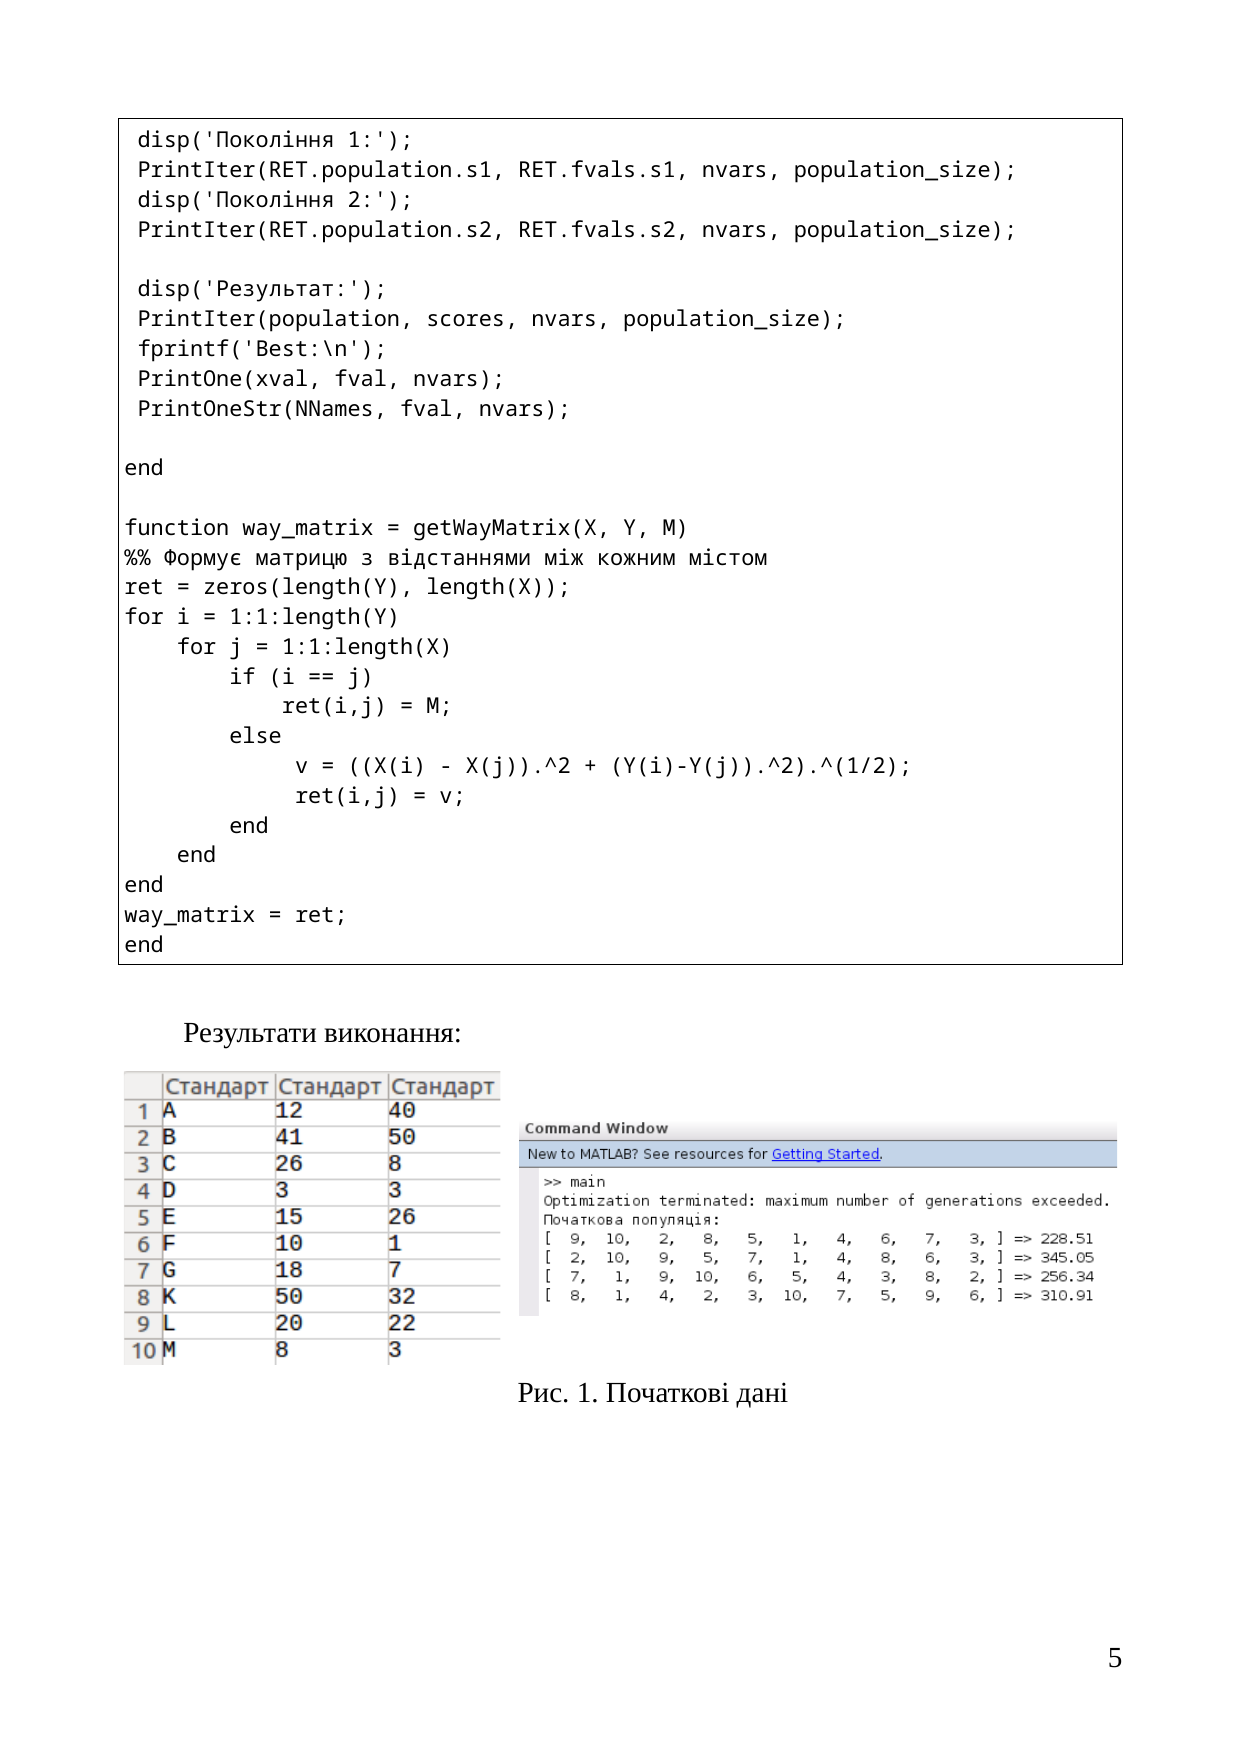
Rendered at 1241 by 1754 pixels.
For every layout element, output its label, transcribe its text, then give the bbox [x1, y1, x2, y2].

text Рис. 1. Початкові дані [118, 1376, 1122, 1409]
picture [519, 1120, 1118, 1316]
picture [123, 1071, 501, 1365]
text Результати виконання: [118, 1015, 1122, 1049]
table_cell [119, 119, 1122, 964]
table_header [514, 1065, 1123, 1376]
table_header [118, 1065, 513, 1376]
